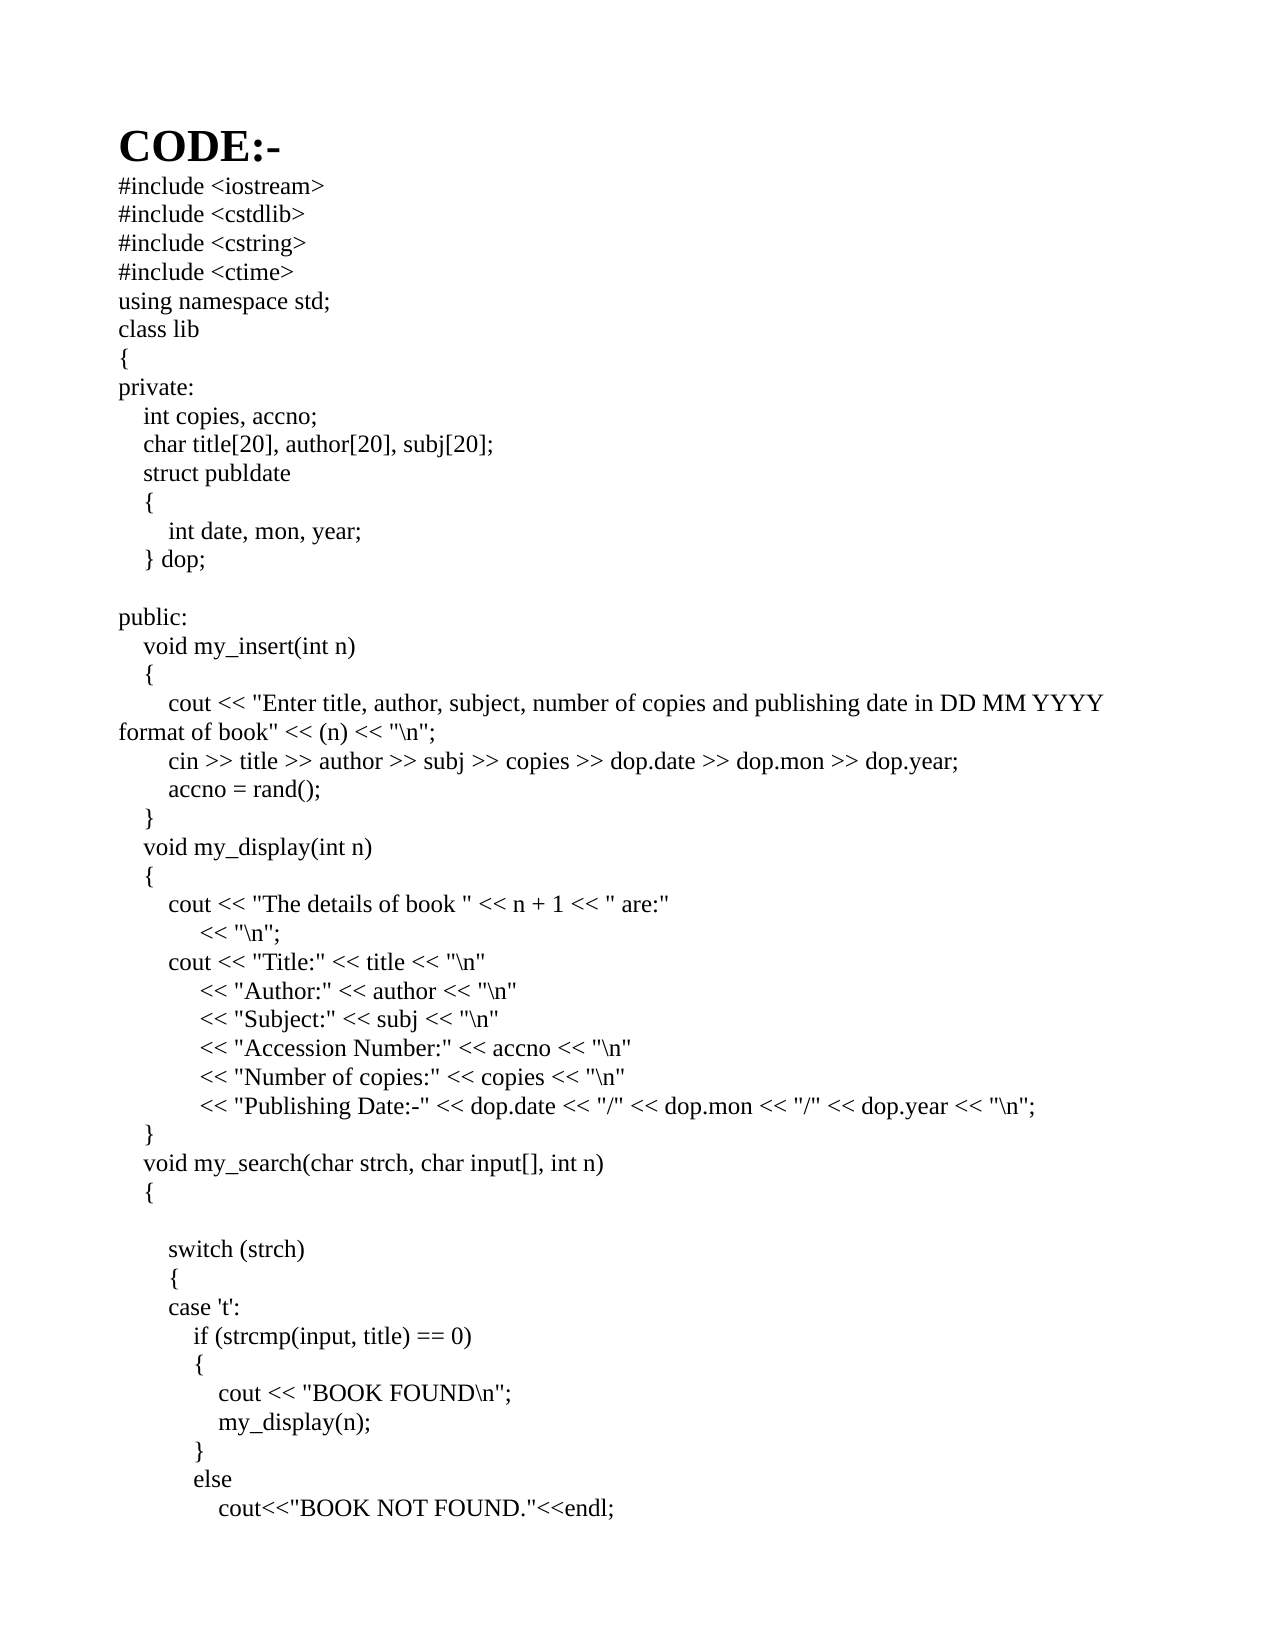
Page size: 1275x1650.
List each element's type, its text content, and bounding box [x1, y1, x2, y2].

text { [118, 1263, 1157, 1292]
text else [118, 1464, 1157, 1493]
text #include <iostream> [118, 171, 1157, 199]
text cout << "Enter title, author, subject, number of copies and publishing date in DD MM YYYY format of book" << (n) << "\n"; [118, 688, 1157, 746]
text case 't': [118, 1292, 1157, 1321]
text public: [118, 602, 1157, 631]
text << "Number of copies:" << copies << "\n" [118, 1062, 1157, 1091]
text #include <cstring> [118, 228, 1157, 257]
text char title[20], author[20], subj[20]; [118, 429, 1157, 458]
text void my_insert(int n) [118, 631, 1157, 659]
text private: [118, 372, 1157, 401]
text cout<<"BOOK NOT FOUND."<<endl; [118, 1493, 1157, 1522]
text int date, mon, year; [118, 516, 1157, 544]
text #include <cstdlib> [118, 199, 1157, 228]
text { [118, 1177, 1157, 1206]
text { [118, 343, 1157, 372]
text << "Accession Number:" << accno << "\n" [118, 1033, 1157, 1062]
text switch (strch) [118, 1234, 1157, 1263]
text } [118, 1436, 1157, 1464]
text { [118, 1349, 1157, 1378]
text cout << "BOOK FOUND\n"; [118, 1378, 1157, 1407]
text cout << "The details of book " << n + 1 << " are:" [118, 889, 1157, 918]
text int copies, accno; [118, 401, 1157, 429]
text { [118, 861, 1157, 889]
text cin >> title >> author >> subj >> copies >> dop.date >> dop.mon >> dop.year; [118, 746, 1157, 774]
text using namespace std; [118, 286, 1157, 314]
text struct publdate [118, 458, 1157, 487]
text << "Author:" << author << "\n" [118, 976, 1157, 1004]
text void my_search(char strch, char input[], int n) [118, 1148, 1157, 1177]
text accno = rand(); [118, 774, 1157, 803]
text { [118, 487, 1157, 516]
text my_display(n); [118, 1407, 1157, 1436]
text } dop; [118, 544, 1157, 573]
text << "\n"; [118, 918, 1157, 947]
text cout << "Title:" << title << "\n" [118, 947, 1157, 976]
text class lib [118, 314, 1157, 343]
text << "Subject:" << subj << "\n" [118, 1004, 1157, 1033]
text void my_display(int n) [118, 832, 1157, 861]
text if (strcmp(input, title) == 0) [118, 1321, 1157, 1349]
text { [118, 659, 1157, 688]
text } [118, 1119, 1157, 1148]
text CODE:- [118, 118, 1157, 171]
text } [118, 803, 1157, 832]
text << "Publishing Date:-" << dop.date << "/" << dop.mon << "/" << dop.year << "\n"; [118, 1091, 1157, 1119]
text #include <ctime> [118, 257, 1157, 286]
